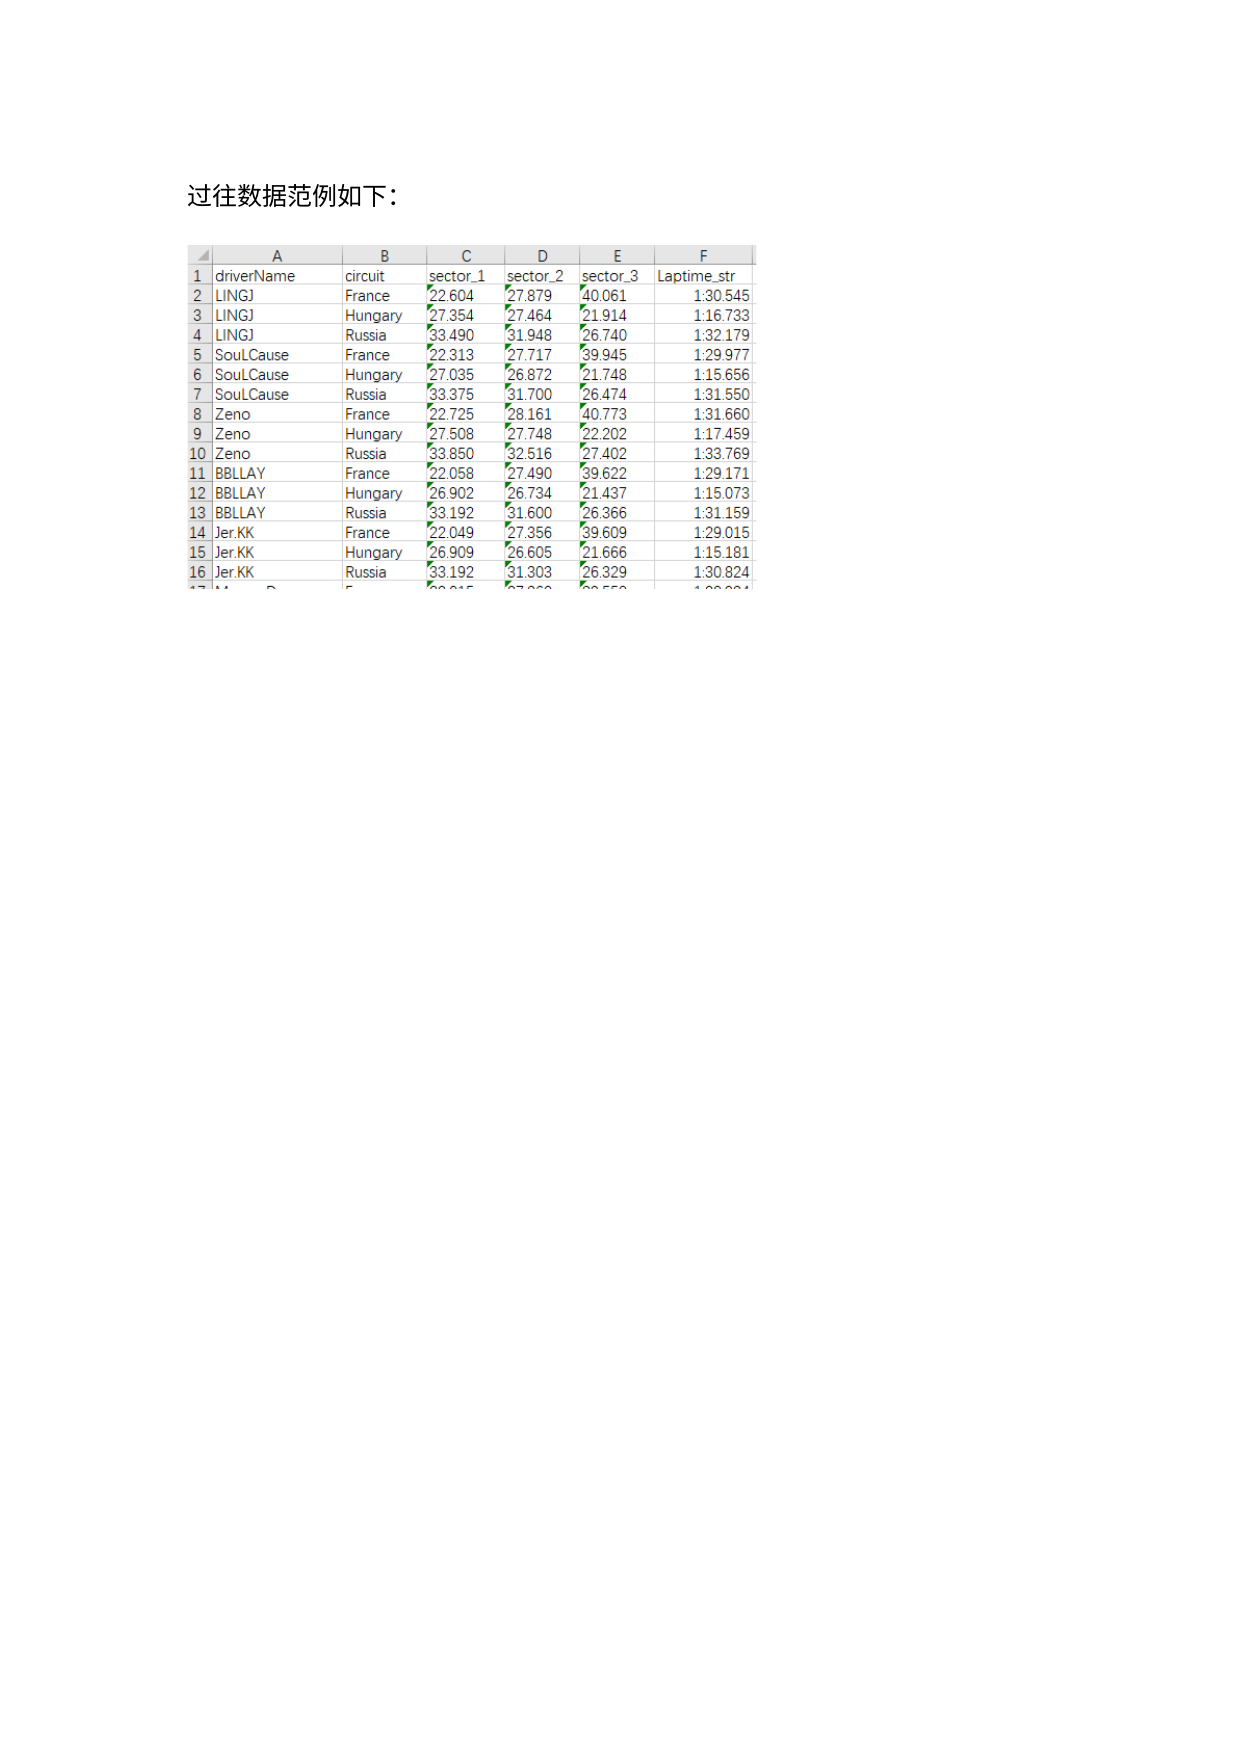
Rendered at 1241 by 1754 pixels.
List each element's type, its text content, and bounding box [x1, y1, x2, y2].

picture [187, 245, 757, 589]
text 过往数据范例如下： [187, 162, 1053, 227]
